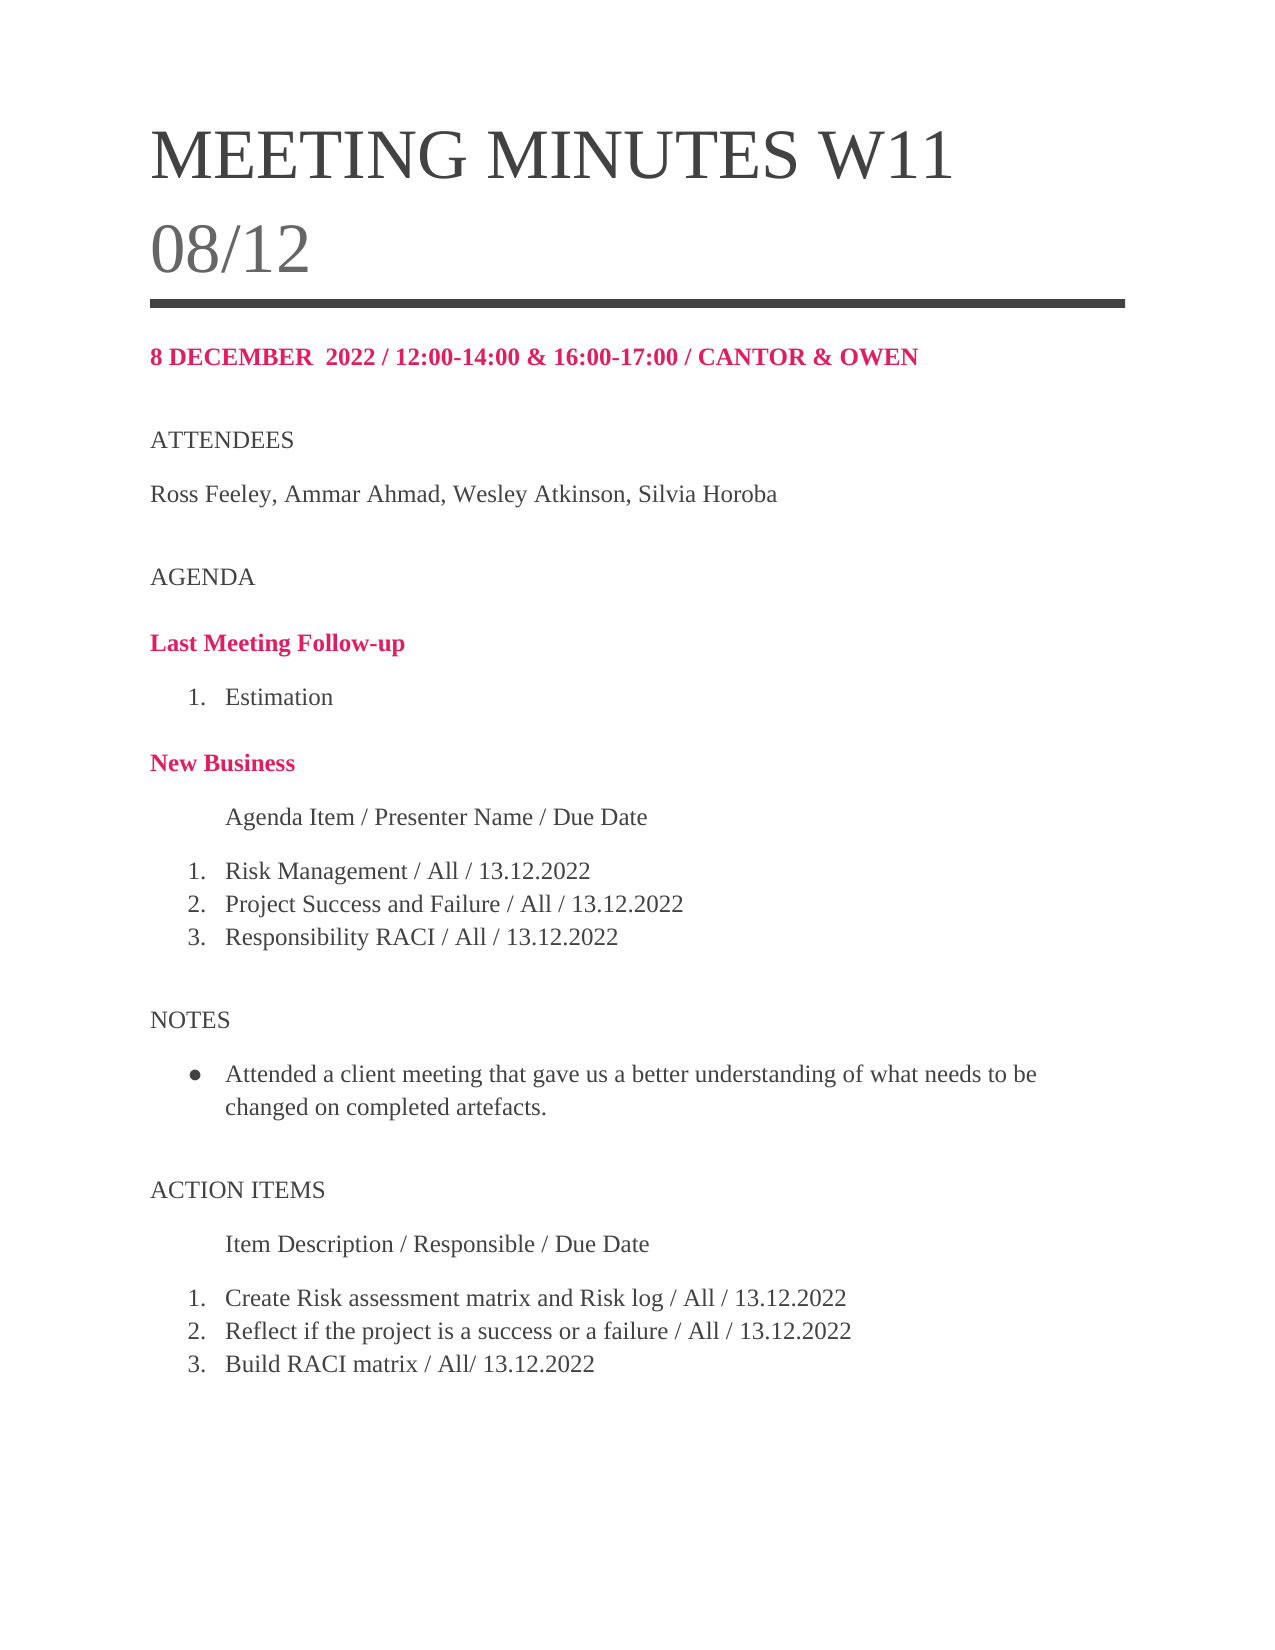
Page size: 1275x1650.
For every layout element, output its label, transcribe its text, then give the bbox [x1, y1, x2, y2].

text Agenda Item / Presenter Name / Due Date [150, 802, 1125, 831]
list Responsibility RACI / All / 13.12.2022 [187, 922, 1125, 951]
list Reflect if the project is a success or a failure / All / 13.12.2022 [187, 1316, 1125, 1345]
subtitle New Business [150, 748, 1125, 777]
subtitle 8 DECEMBER 2022 / 12:00-14:00 & 16:00-17:00 / CANTOR & OWEN [150, 342, 1125, 371]
list Attended a client meeting that gave us a better understanding of what needs to be changed on completed artefacts. [187, 1059, 1125, 1121]
title MEETING MINUTES W11 08/12 [150, 112, 1125, 287]
picture [150, 299, 1125, 308]
text Item Description / Responsible / Due Date [150, 1229, 1125, 1258]
subtitle Last Meeting Follow-up [150, 628, 1125, 657]
list Build RACI matrix / All/ 13.12.2022 [187, 1349, 1125, 1378]
subtitle ACTION ITEMS [150, 1175, 1125, 1204]
list Risk Management / All / 13.12.2022 [187, 856, 1125, 885]
subtitle AGENDA [150, 562, 1125, 591]
list Create Risk assessment matrix and Risk log / All / 13.12.2022 [187, 1283, 1125, 1312]
subtitle ATTENDEES [150, 425, 1125, 454]
text Ross Feeley, Ammar Ahmad, Wesley Atkinson, Silvia Horoba [150, 479, 1125, 508]
list Project Success and Failure / All / 13.12.2022 [187, 889, 1125, 918]
subtitle NOTES [150, 1005, 1125, 1034]
list Estimation [187, 682, 1125, 711]
